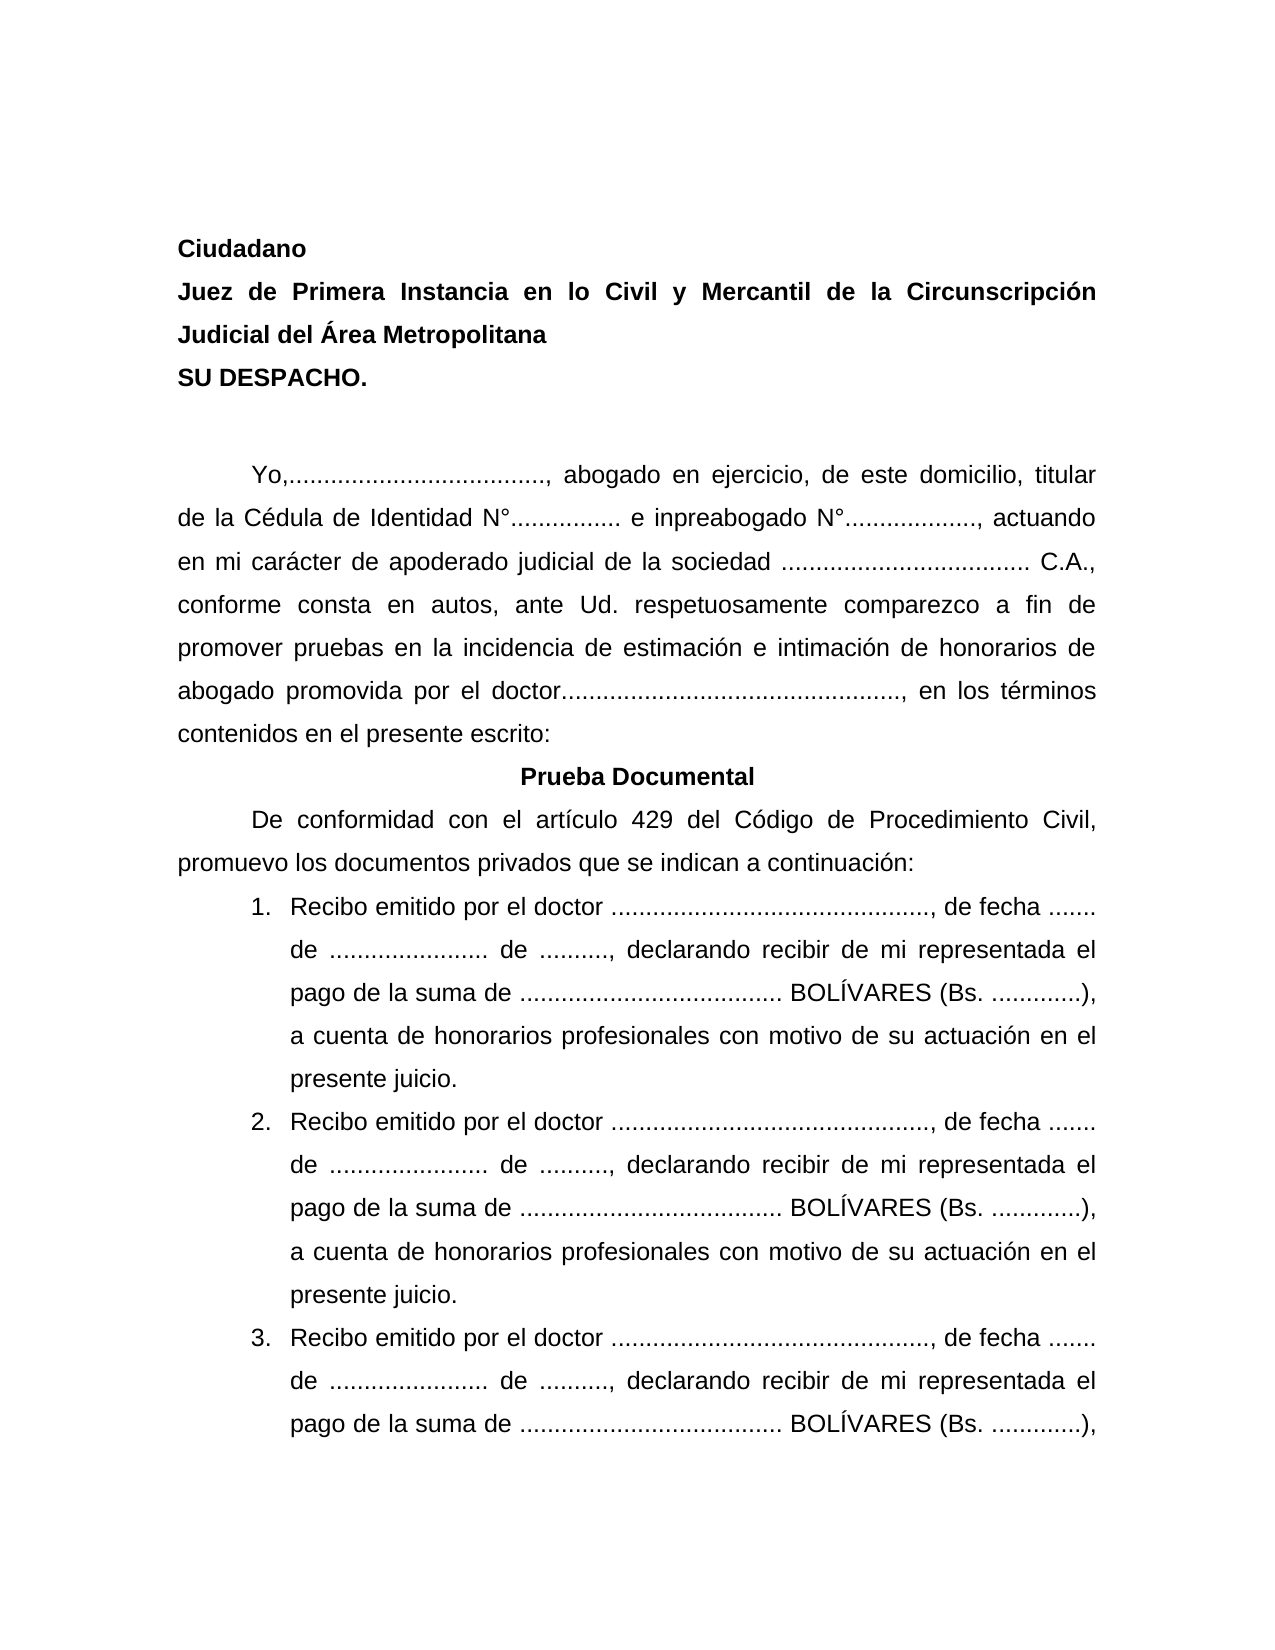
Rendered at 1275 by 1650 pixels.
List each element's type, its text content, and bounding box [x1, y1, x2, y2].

text Juez de Primera Instancia en lo Civil y Mercantil de la Circunscripción Judicial del Área Metropolitana [177, 277, 1098, 349]
text Yo,....................................., abogado en ejercicio, de este domicilio, titular de la Cédula de Identidad N°................ e inpreabogado N°..................., actuando en mi carácter de apoderado judicial de la sociedad .................................... C.A., conforme consta en autos, ante Ud. respetuosamente comparezco a fin de promover pruebas en la incidencia de estimación e intimación de honorarios de abogado promovida por el doctor................................................., en los términos contenidos en el presente escrito: [177, 460, 1098, 748]
text Prueba Documental [177, 762, 1098, 791]
text De conformidad con el artículo 429 del Código de Procedimiento Civil, promuevo los documentos privados que se indican a continuación: [177, 805, 1098, 877]
text SU DESPACHO. [177, 363, 1098, 392]
text Ciudadano [177, 234, 1098, 263]
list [251, 1323, 1098, 1438]
